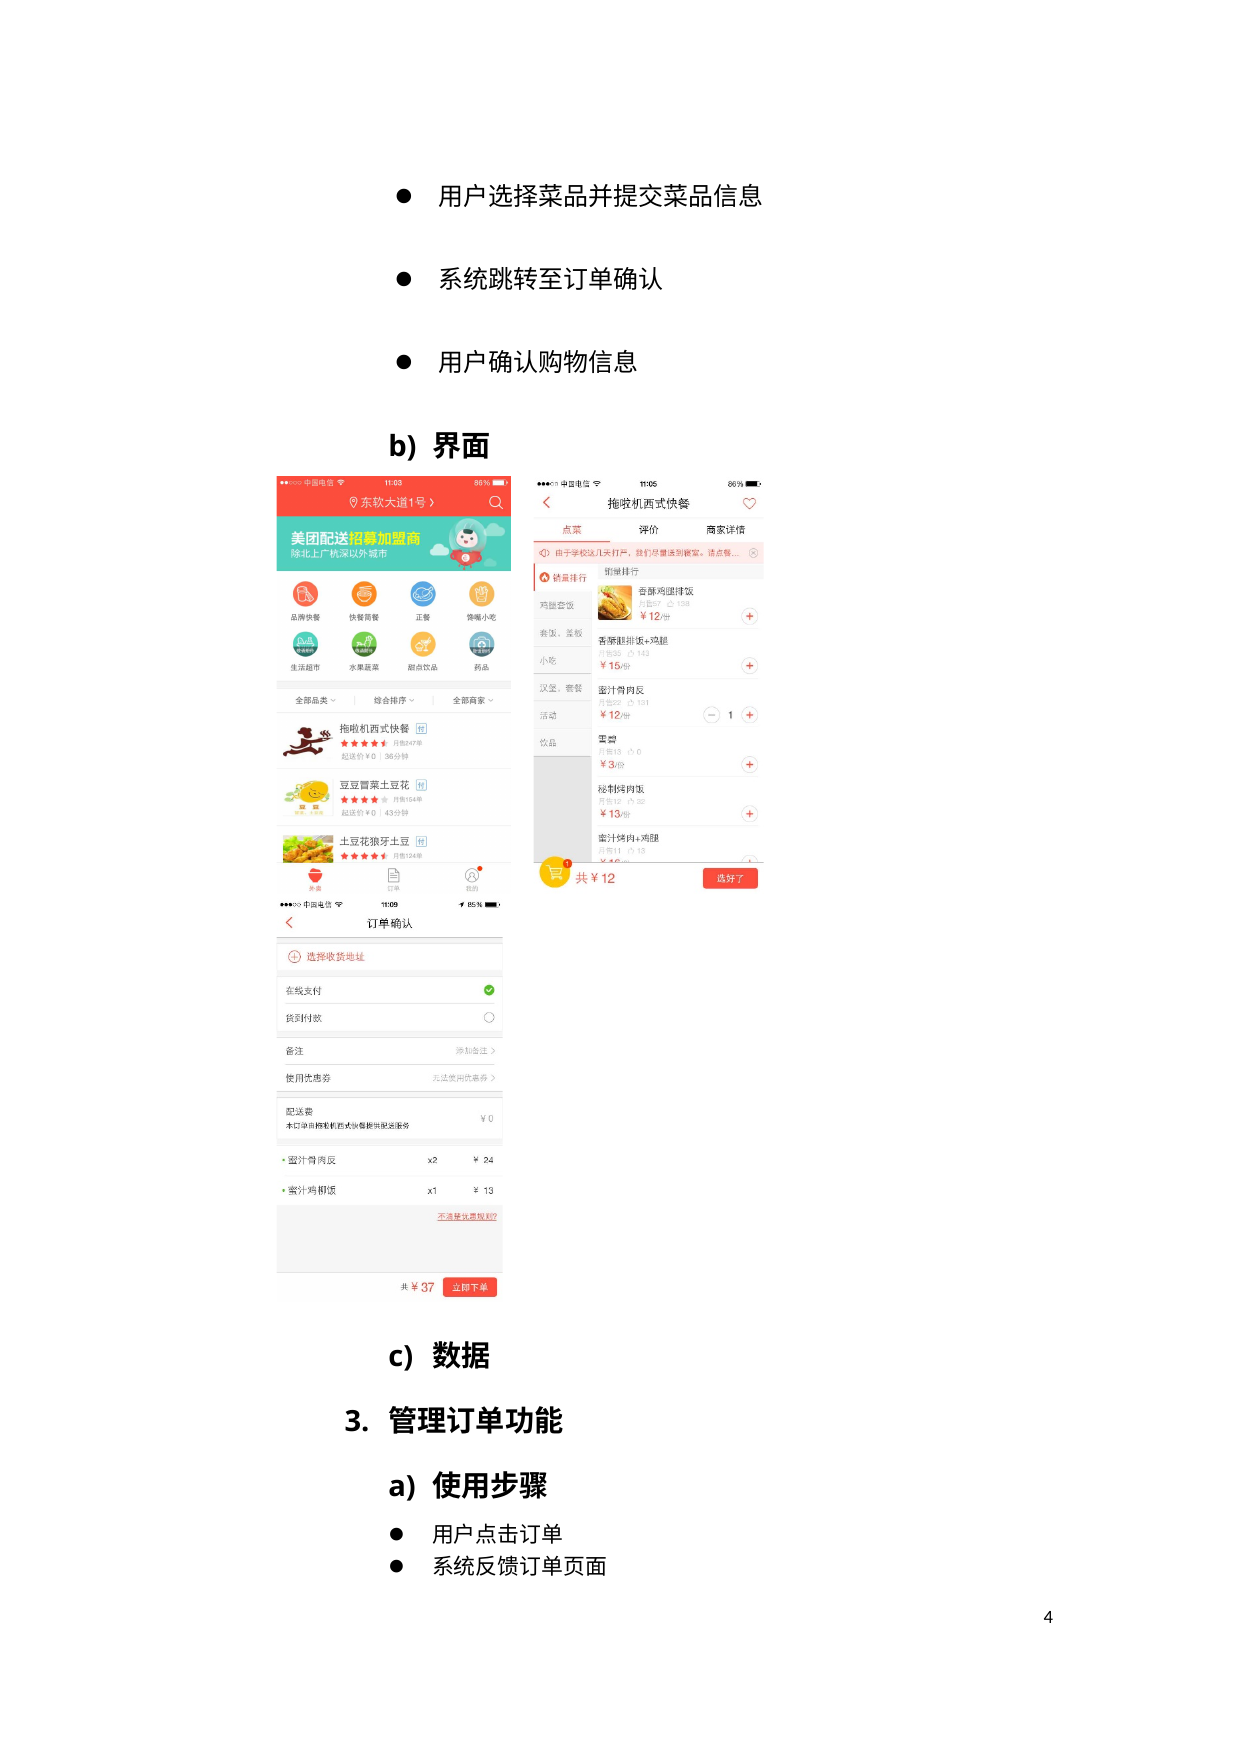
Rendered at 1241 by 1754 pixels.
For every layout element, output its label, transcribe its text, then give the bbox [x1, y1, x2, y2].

picture [276, 476, 511, 894]
picture [276, 898, 503, 1302]
list 用户点击订单 [388, 1516, 1053, 1549]
list 系统跳转至订单确认 [394, 245, 1053, 310]
list 数据 [388, 1321, 1053, 1386]
list 系统反馈订单页面 [388, 1549, 1053, 1581]
list 使用步骤 [388, 1451, 1053, 1516]
list 管理订单功能 [344, 1386, 1053, 1451]
list 用户确认购物信息 [394, 328, 1053, 393]
picture [533, 477, 764, 894]
list 用户选择菜品并提交菜品信息 [394, 162, 1053, 227]
list 界面 [388, 411, 1053, 476]
